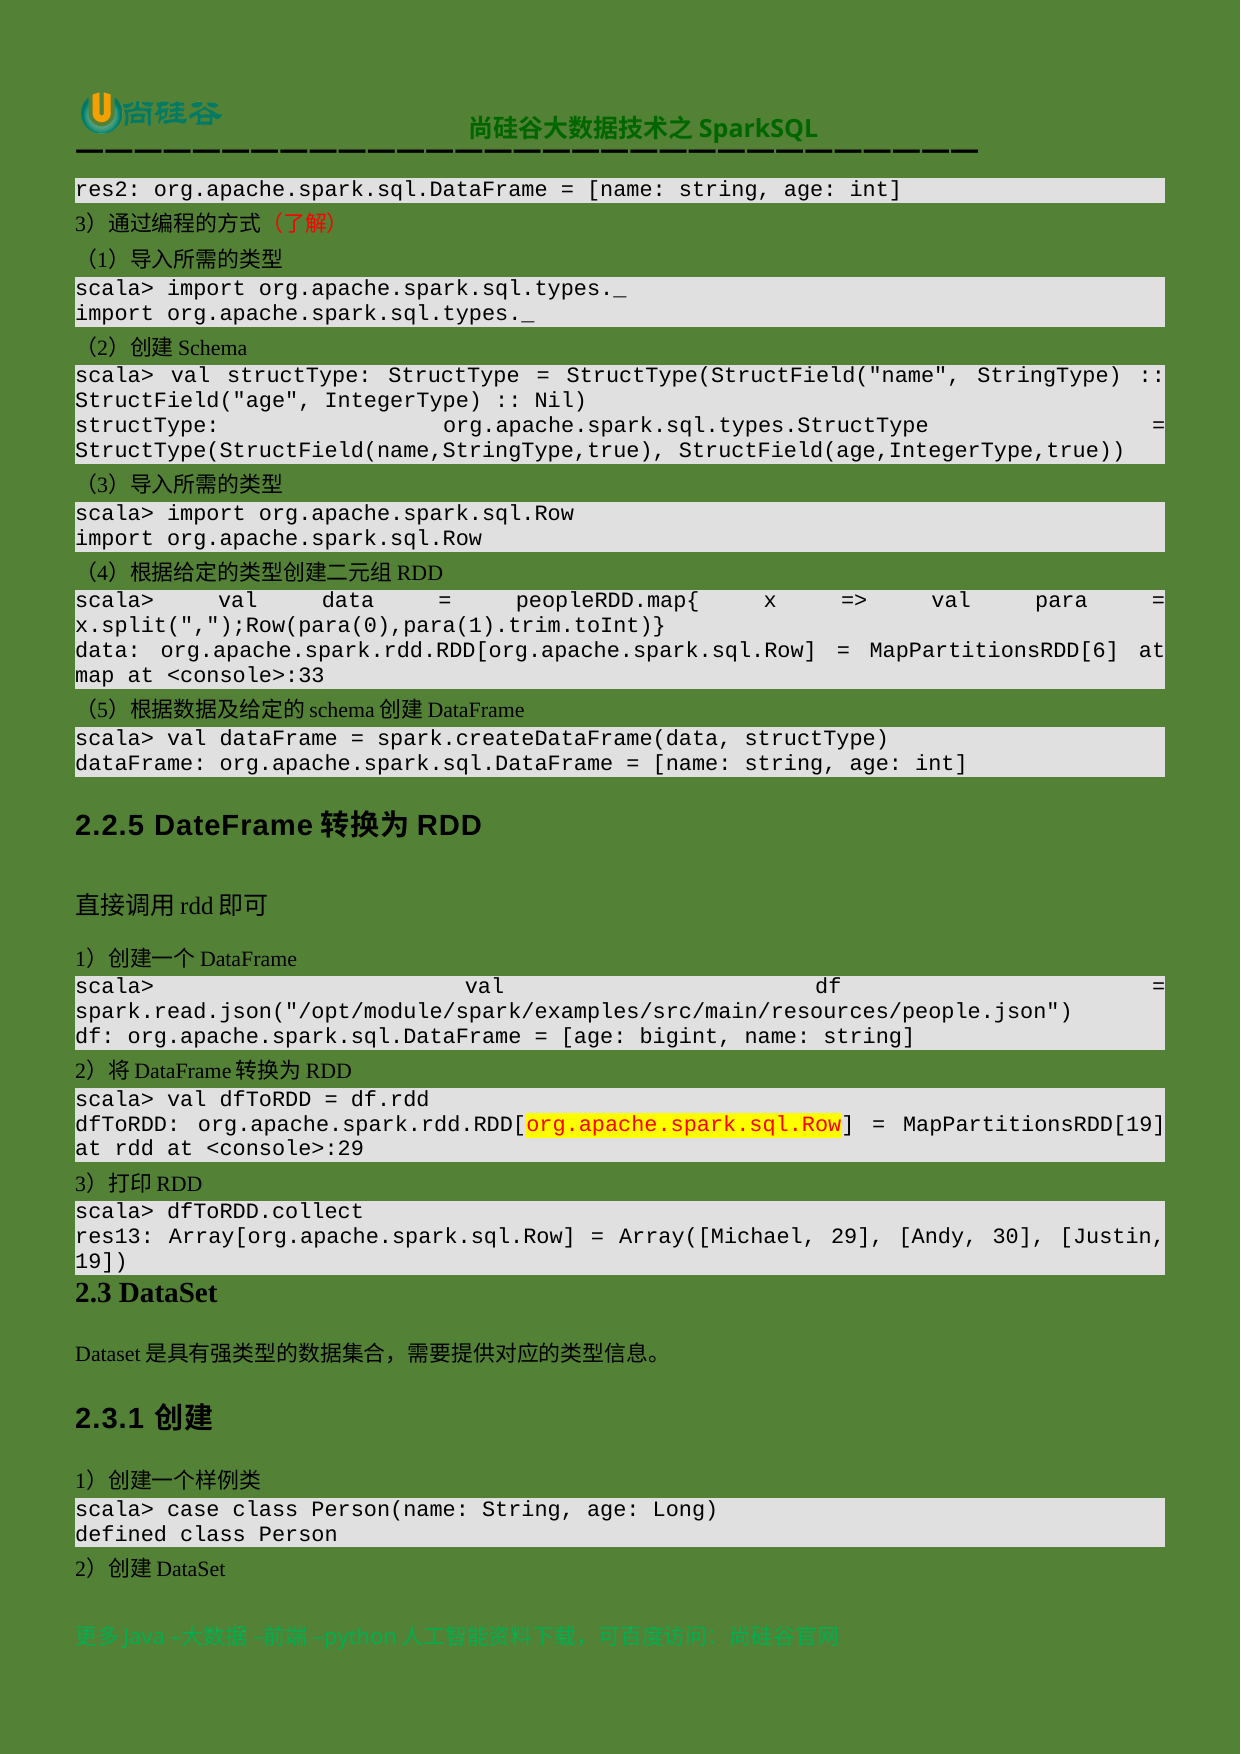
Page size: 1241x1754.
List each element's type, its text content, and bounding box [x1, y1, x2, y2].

subtitle 2.3.1 创建 [75, 1381, 1165, 1449]
text （1）导入所需的类型 [75, 241, 1165, 275]
text scala> val df = spark.read.json("/opt/module/spark/examples/src/main/resources/people.json") [75, 976, 1165, 1025]
text dataFrame: org.apache.spark.sql.DataFrame = [name: string, age: int] [75, 752, 1165, 777]
text 2）将DataFrame转换为RDD [75, 1052, 1165, 1086]
text dfToRDD: org.apache.spark.rdd.RDD[org.apache.spark.sql.Row] = MapPartitionsRDD[19] at rdd at <console>:29 [75, 1113, 1165, 1162]
text scala> val structType: StructType = StructType(StructField("name", StringType) :: StructField("age", IntegerType) :: Nil) [75, 365, 1165, 414]
text df: org.apache.spark.sql.DataFrame = [age: bigint, name: string] [75, 1025, 1165, 1050]
text scala> import org.apache.spark.sql.types._ [75, 277, 1165, 302]
text （3）导入所需的类型 [75, 466, 1165, 500]
text 3）打印RDD [75, 1164, 1165, 1198]
text import org.apache.spark.sql.types._ [75, 302, 1165, 327]
text scala> val data = peopleRDD.map{ x => val para = x.split(",");Row(para(0),para(1).trim.toInt)} [75, 590, 1165, 639]
text 直接调用rdd即可 [75, 869, 1165, 937]
text 3）通过编程的方式（了解） [75, 205, 1165, 239]
text （2）创建Schema [75, 329, 1165, 363]
text scala> val dataFrame = spark.createDataFrame(data, structType) [75, 727, 1165, 752]
text （4）根据给定的类型创建二元组RDD [75, 554, 1165, 588]
text 1）创建一个样例类 [75, 1462, 1165, 1496]
text defined class Person [75, 1523, 1165, 1547]
text Dataset是具有强类型的数据集合，需要提供对应的类型信息。 [75, 1335, 1165, 1369]
text 2）创建DataSet [75, 1549, 1165, 1583]
text 1）创建一个DataFrame [75, 939, 1165, 973]
text （5）根据数据及给定的schema创建DataFrame [75, 691, 1165, 725]
subtitle 2.3 DataSet [75, 1275, 1165, 1309]
text scala> val dfToRDD = df.rdd [75, 1088, 1165, 1113]
text scala> dfToRDD.collect [75, 1201, 1165, 1225]
text structType: org.apache.spark.sql.types.StructType = StructType(StructField(name,StringType,true), StructField(age,IntegerType,true)) [75, 414, 1165, 464]
text res2: org.apache.spark.sql.DataFrame = [name: string, age: int] [75, 178, 1165, 203]
text data: org.apache.spark.rdd.RDD[org.apache.spark.sql.Row] = MapPartitionsRDD[6] at map at <console>:33 [75, 639, 1165, 689]
text import org.apache.spark.sql.Row [75, 527, 1165, 552]
text res13: Array[org.apache.spark.sql.Row] = Array([Michael, 29], [Andy, 30], [Justin, 19]) [75, 1225, 1165, 1275]
picture [75, 88, 226, 138]
text scala> import org.apache.spark.sql.Row [75, 502, 1165, 527]
subtitle 2.2.5 DateFrame转换为RDD [75, 789, 1165, 857]
text scala> case class Person(name: String, age: Long) [75, 1498, 1165, 1523]
